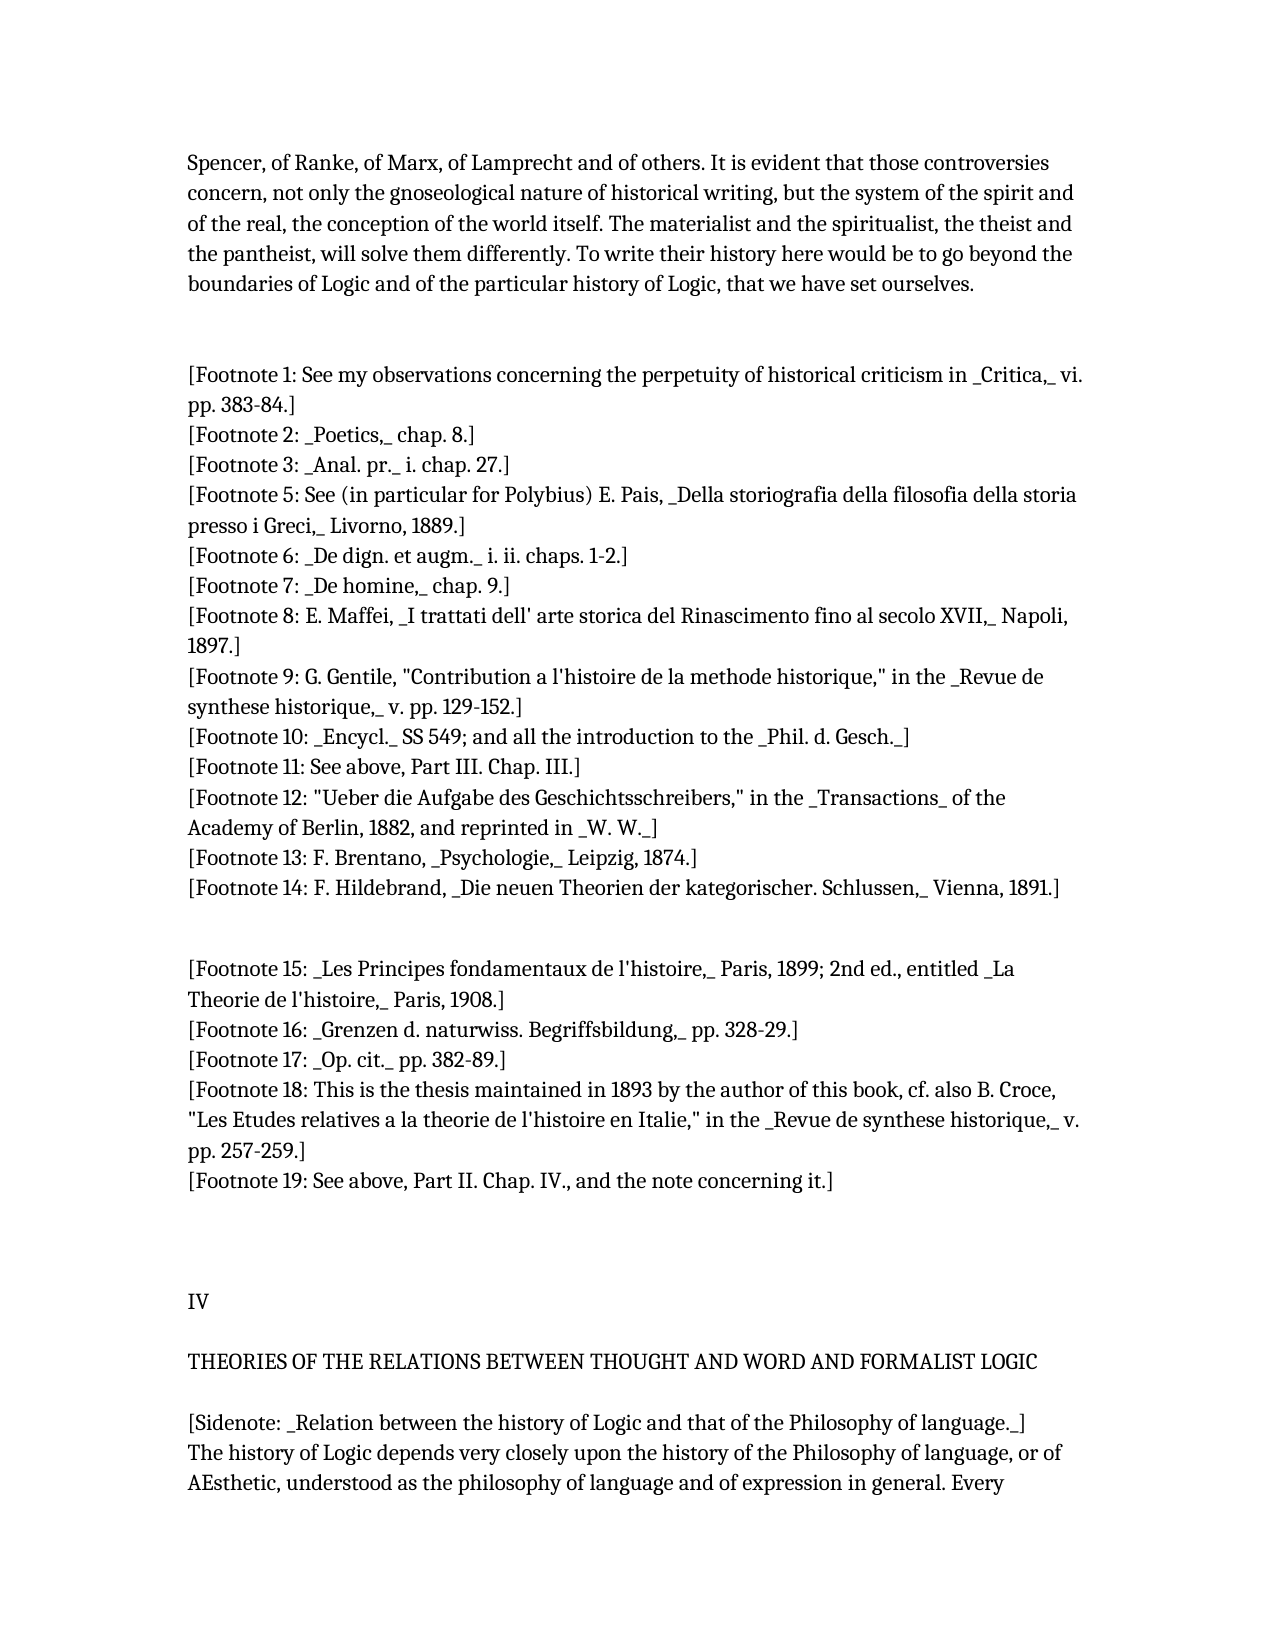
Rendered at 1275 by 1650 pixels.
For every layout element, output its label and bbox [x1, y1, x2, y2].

text [187, 956, 1087, 1496]
text [187, 150, 1087, 932]
